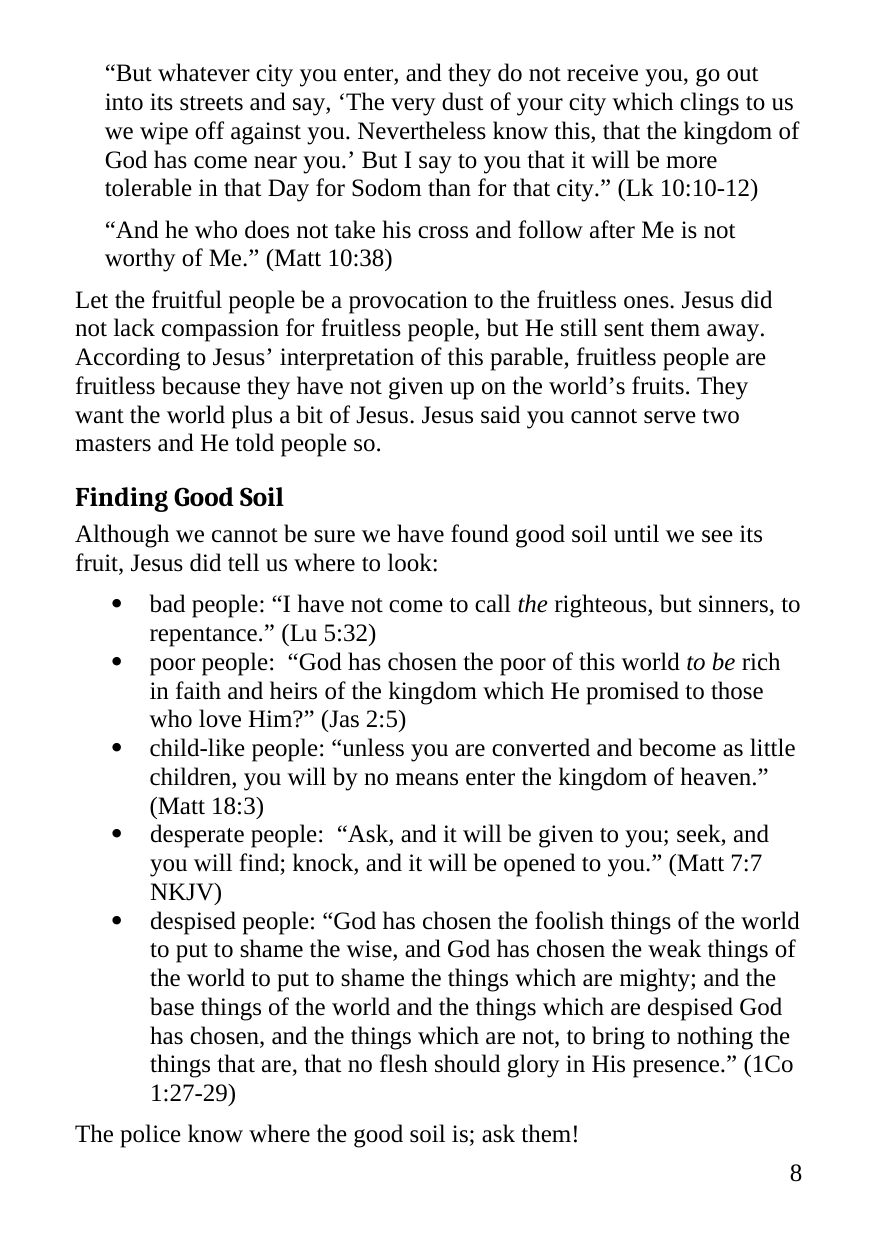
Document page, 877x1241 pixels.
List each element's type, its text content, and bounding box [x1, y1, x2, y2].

text Let the fruitful people be a provocation to the fruitless ones. Jesus did not lack compassion for fruitless people, but He still sent them away. According to Jesus’ interpretation of this parable, fruitless people are fruitless because they have not given up on the world’s fruits. They want the world plus a bit of Jesus. Jesus said you cannot serve two masters and He told people so. [75, 285, 802, 457]
subtitle Finding Good Soil [75, 482, 802, 513]
list poor people: “God has chosen the poor of this world to be rich in faith and heirs of the kingdom which He promised to those who love Him?” (Jas 2:5) [112, 647, 802, 733]
list “And he who does not take his cross and follow after Me is not worthy of Me.” (Matt 10:38) [104, 215, 802, 272]
list “But whatever city you enter, and they do not receive you, go out into its streets and say, ‘The very dust of your city which clings to us we wipe off against you. Nevertheless know this, that the kingdom of God has come near you.’ But I say to you that it will be more tolerable in that Day for Sodom than for that city.” (Lk 10:10-12) [104, 58, 802, 202]
list desperate people: “Ask, and it will be given to you; seek, and you will find; knock, and it will be opened to you.” (Matt 7:7 NKJV) [112, 819, 802, 906]
text Although we cannot be sure we have found good soil until we see its fruit, Jesus did tell us where to look: [75, 519, 802, 577]
list despised people: “God has chosen the foolish things of the world to put to shame the wise, and God has chosen the weak things of the world to put to shame the things which are mighty; and the base things of the world and the things which are despised God has chosen, and the things which are not, to bring to nothing the things that are, that no flesh should glory in His presence.” (1Co 1:27-29) [112, 906, 802, 1107]
list child-like people: “unless you are converted and become as little children, you will by no means enter the kingdom of heaven.” (Matt 18:3) [112, 733, 802, 819]
text The police know where the good soil is; ask them! [75, 1119, 802, 1148]
list bad people: “I have not come to call the righteous, but sinners, to repentance.” (Lu 5:32) [112, 589, 802, 647]
